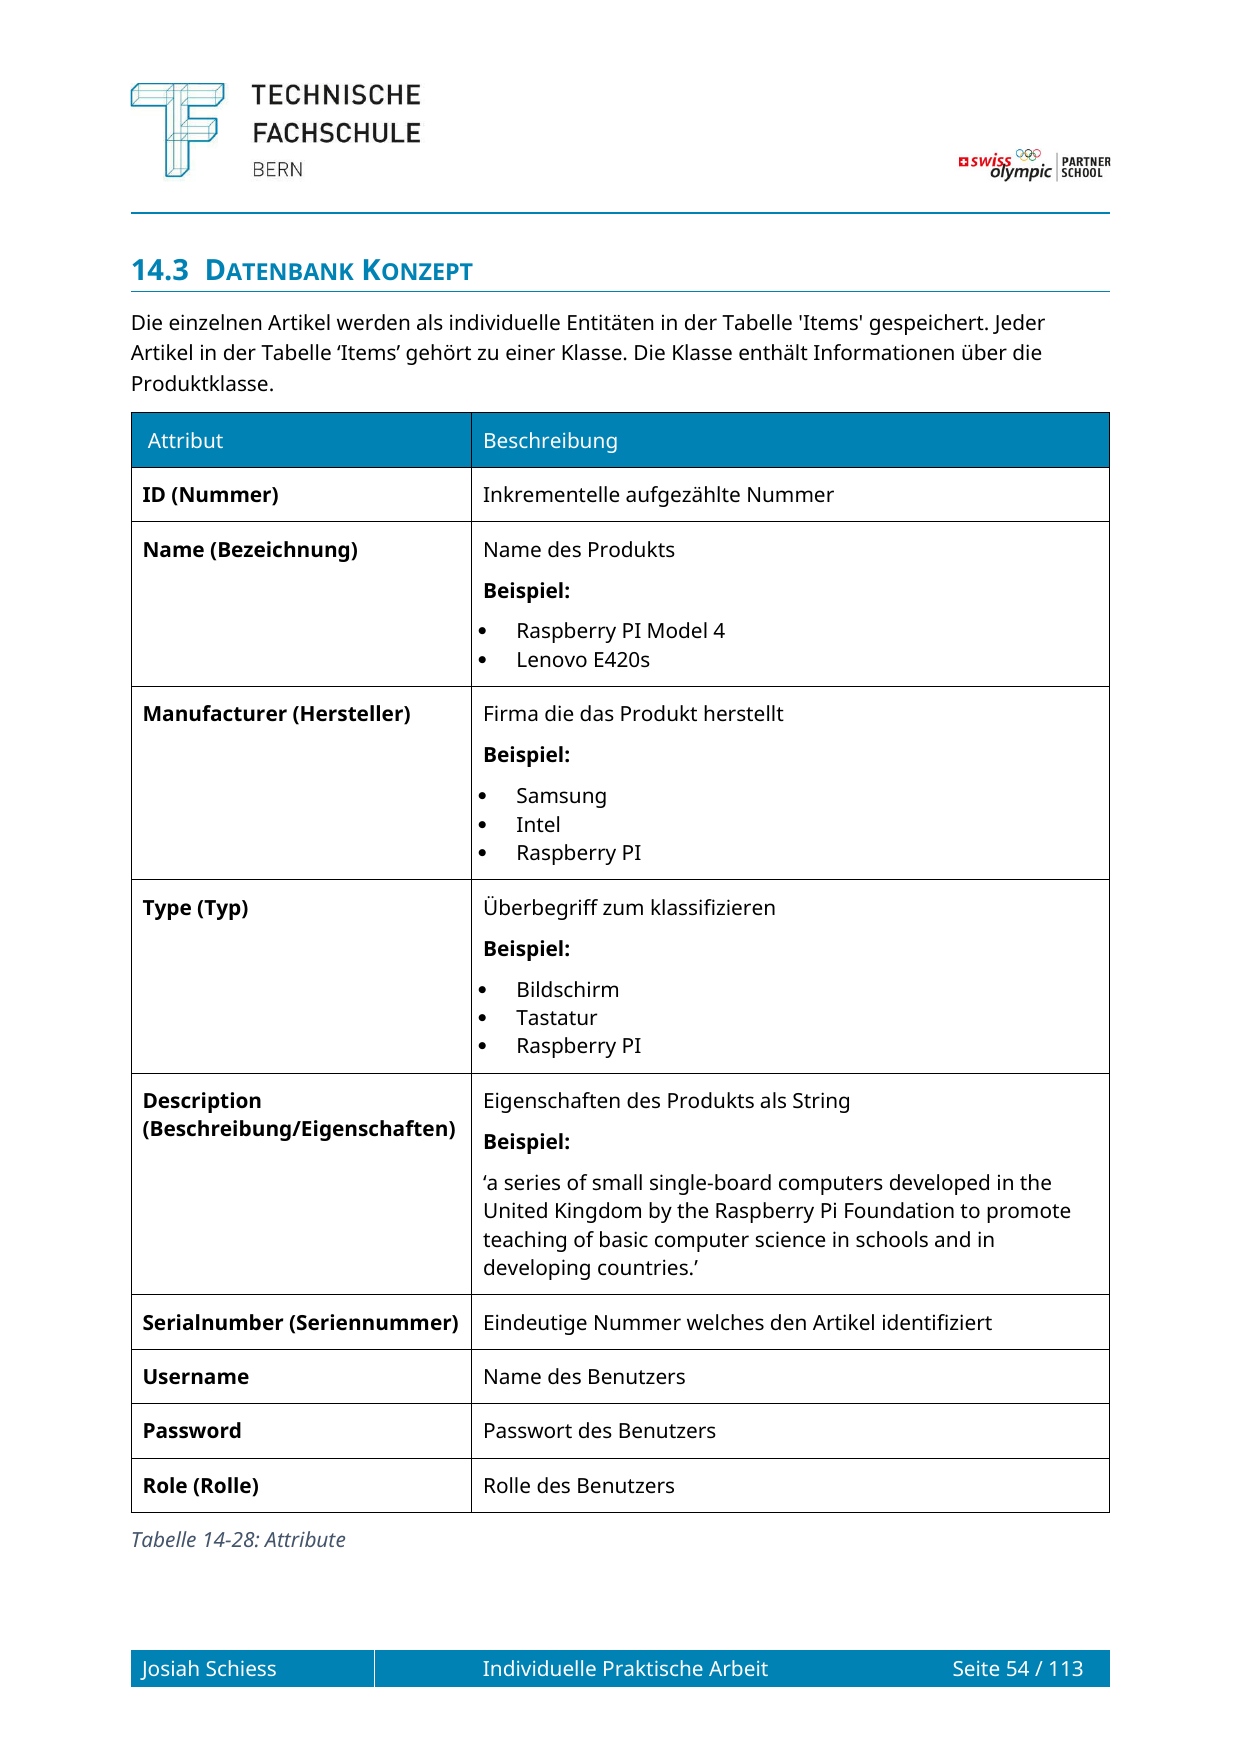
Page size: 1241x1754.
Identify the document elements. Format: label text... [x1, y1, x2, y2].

subtitle Datenbank Konzept [131, 249, 1110, 291]
table_cell Role (Rolle) [132, 1459, 471, 1512]
text Die einzelnen Artikel werden als individuelle Entitäten in der Tabelle 'Items' gespeichert. Jeder Artikel in der Tabelle ‘Items’ gehört zu einer Klasse. Die Klasse enthält Informationen über die Produktklasse. [131, 308, 1110, 398]
table_cell Inkrementelle aufgezählte Nummer [472, 468, 1109, 521]
table_cell ID (Nummer) [132, 468, 471, 521]
table_cell Eigenschaften des Produkts als String Beispiel: ‘a series of small single-board computers developed in the United Kingdom by the Raspberry Pi Foundation to promote teaching of basic computer science in schools and in developing countries.’ [472, 1074, 1109, 1294]
table_cell Manufacturer (Hersteller) [132, 687, 471, 879]
table_cell Firma die das Produkt herstellt Beispiel: Samsung Intel Raspberry PI [472, 687, 1109, 879]
table_cell Serialnumber (Seriennummer) [132, 1295, 471, 1349]
table_cell Name (Bezeichnung) [132, 522, 471, 686]
table_cell Eindeutige Nummer welches den Artikel identifiziert [472, 1295, 1109, 1349]
table_cell Rolle des Benutzers [472, 1459, 1109, 1512]
table_cell Username [132, 1350, 471, 1403]
table_cell Name des Benutzers [472, 1350, 1109, 1403]
table_header Beschreibung [472, 413, 1109, 467]
table_cell Passwort des Benutzers [472, 1404, 1109, 1458]
table_cell Password [132, 1404, 471, 1458]
table_cell Name des Produkts Beispiel: Raspberry PI Model 4 Lenovo E420s [472, 522, 1109, 686]
table_cell Überbegriff zum klassifizieren Beispiel: Bildschirm Tastatur Raspberry PI [472, 880, 1109, 1072]
picture [130, 83, 1111, 210]
table_cell Type (Typ) [132, 880, 471, 1072]
table_cell Description (Beschreibung/Eigenschaften) [132, 1074, 471, 1294]
table_header Attribut [132, 413, 471, 467]
